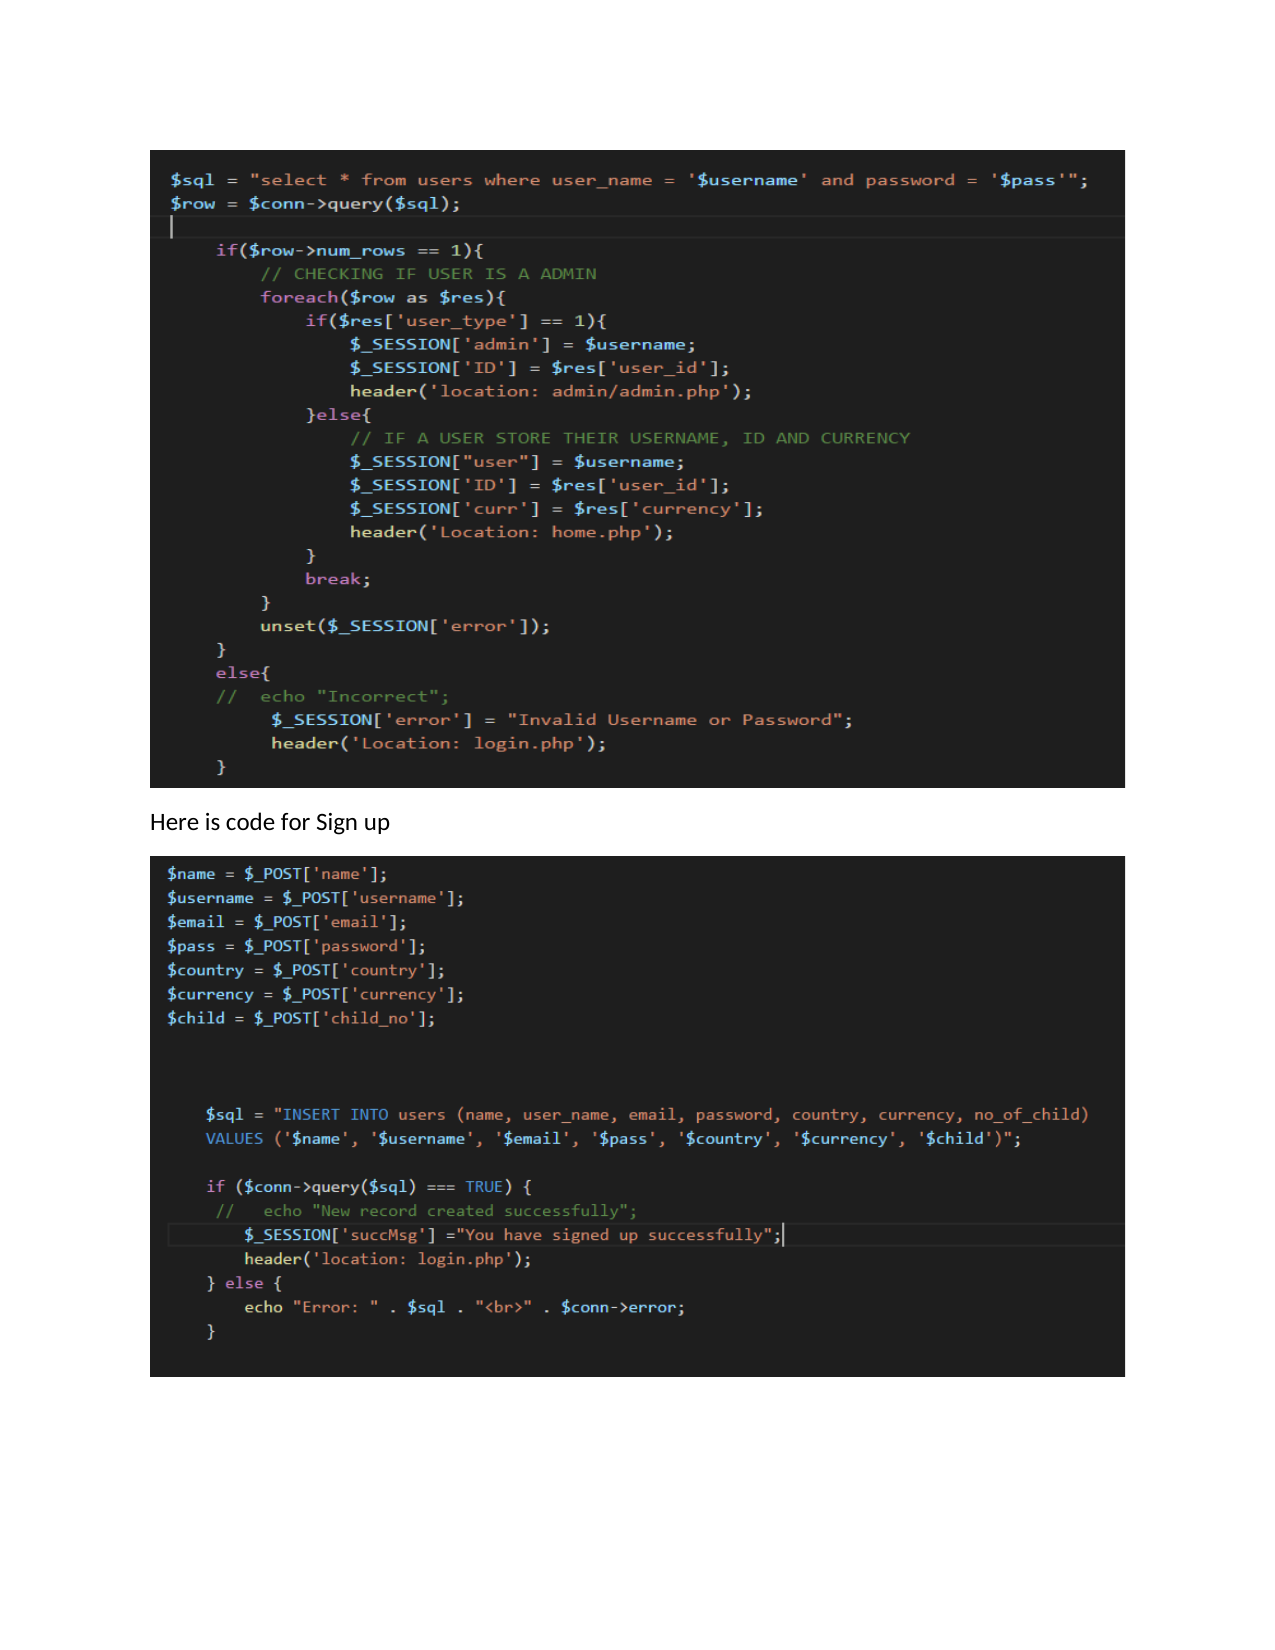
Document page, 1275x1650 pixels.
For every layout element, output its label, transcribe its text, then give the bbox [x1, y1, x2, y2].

picture [150, 150, 1125, 788]
picture [150, 856, 1125, 1377]
text Here is code for Sign up [150, 806, 1125, 837]
